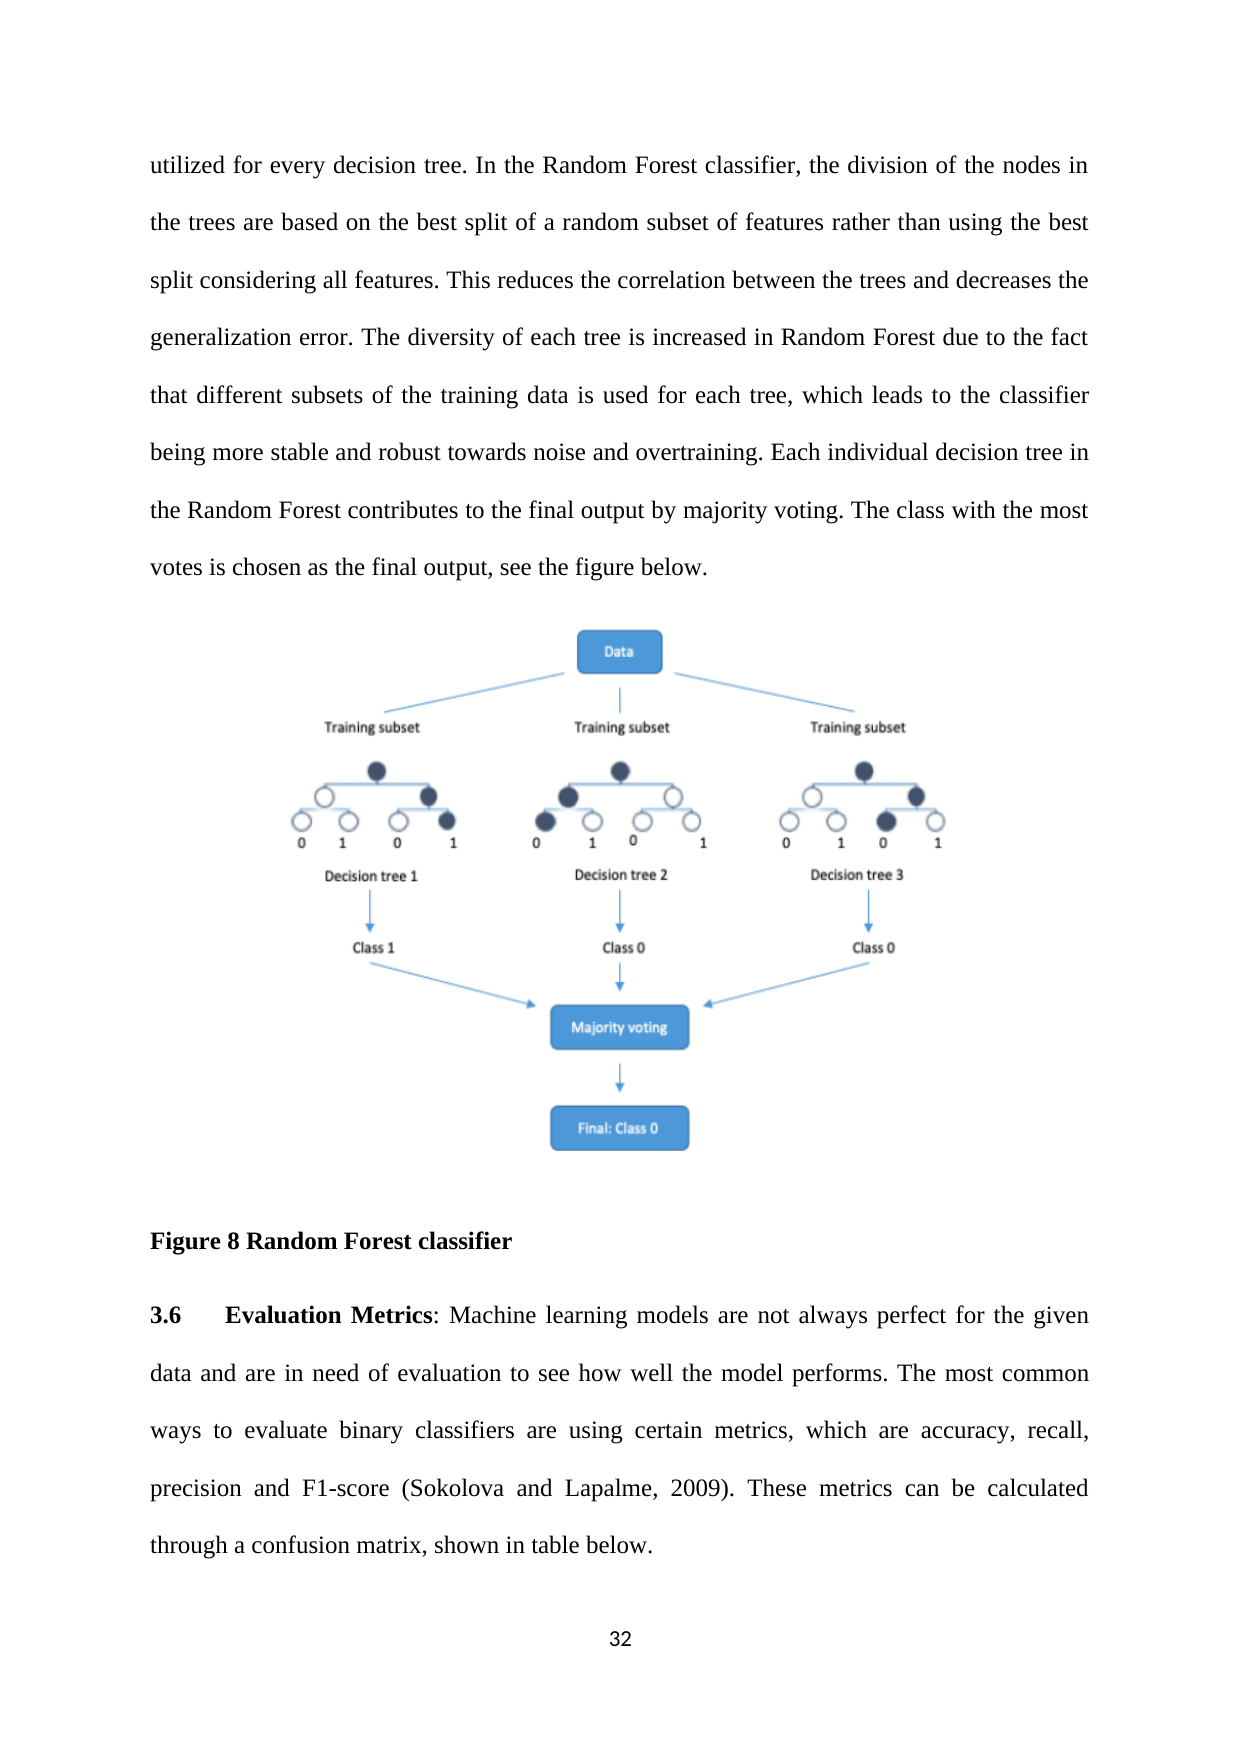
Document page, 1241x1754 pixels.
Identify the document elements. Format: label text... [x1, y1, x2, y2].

text Figure 8 Random Forest classifier [150, 1226, 1090, 1255]
picture [150, 626, 1091, 1182]
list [150, 150, 1090, 581]
list Evaluation Metrics: Machine learning models are not always perfect for the given data and are in need of evaluation to see how well the model performs. The most common ways to evaluate binary classifiers are using certain metrics, which are accuracy, recall, precision and F1-score (Sokolova and Lapalme, 2009). These metrics can be calculated through a confusion matrix, shown in table below. [150, 1300, 1090, 1559]
